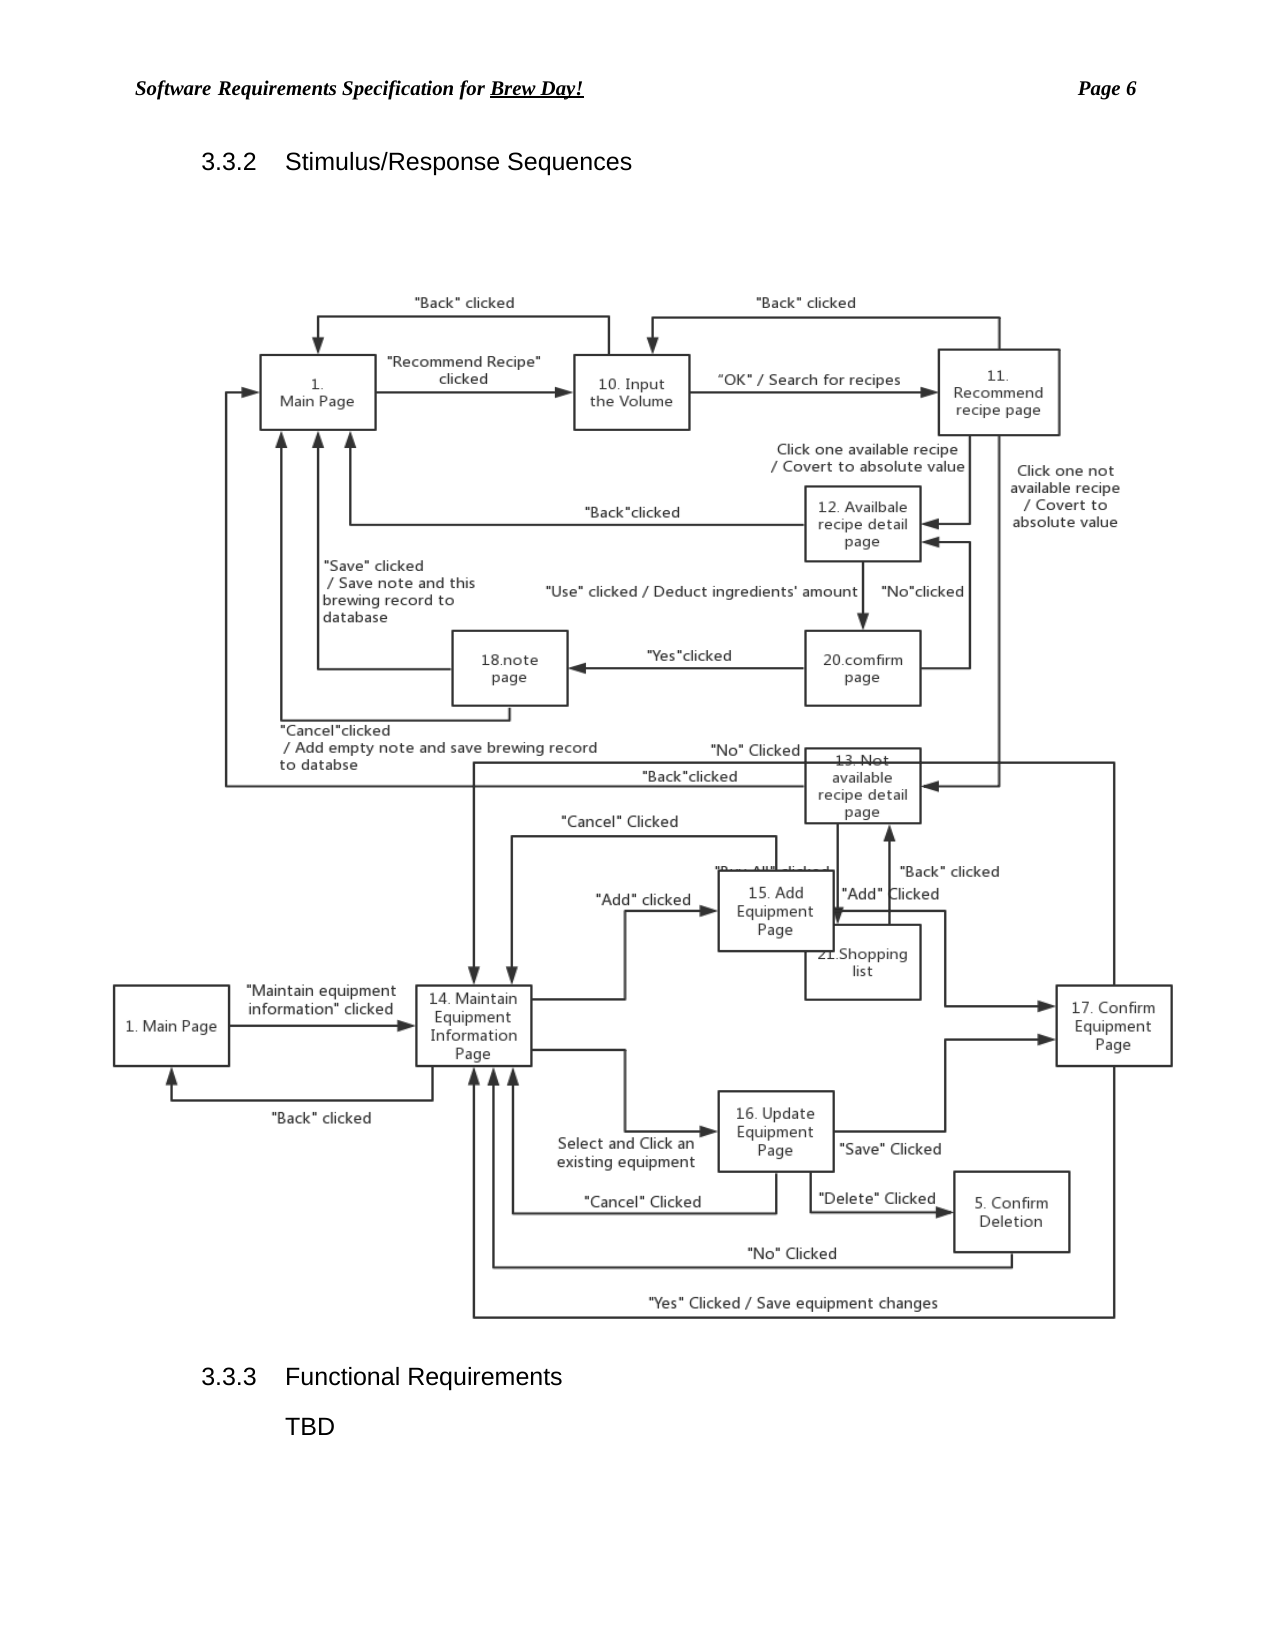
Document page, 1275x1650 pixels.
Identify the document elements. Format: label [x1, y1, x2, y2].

picture [97, 200, 1208, 1341]
